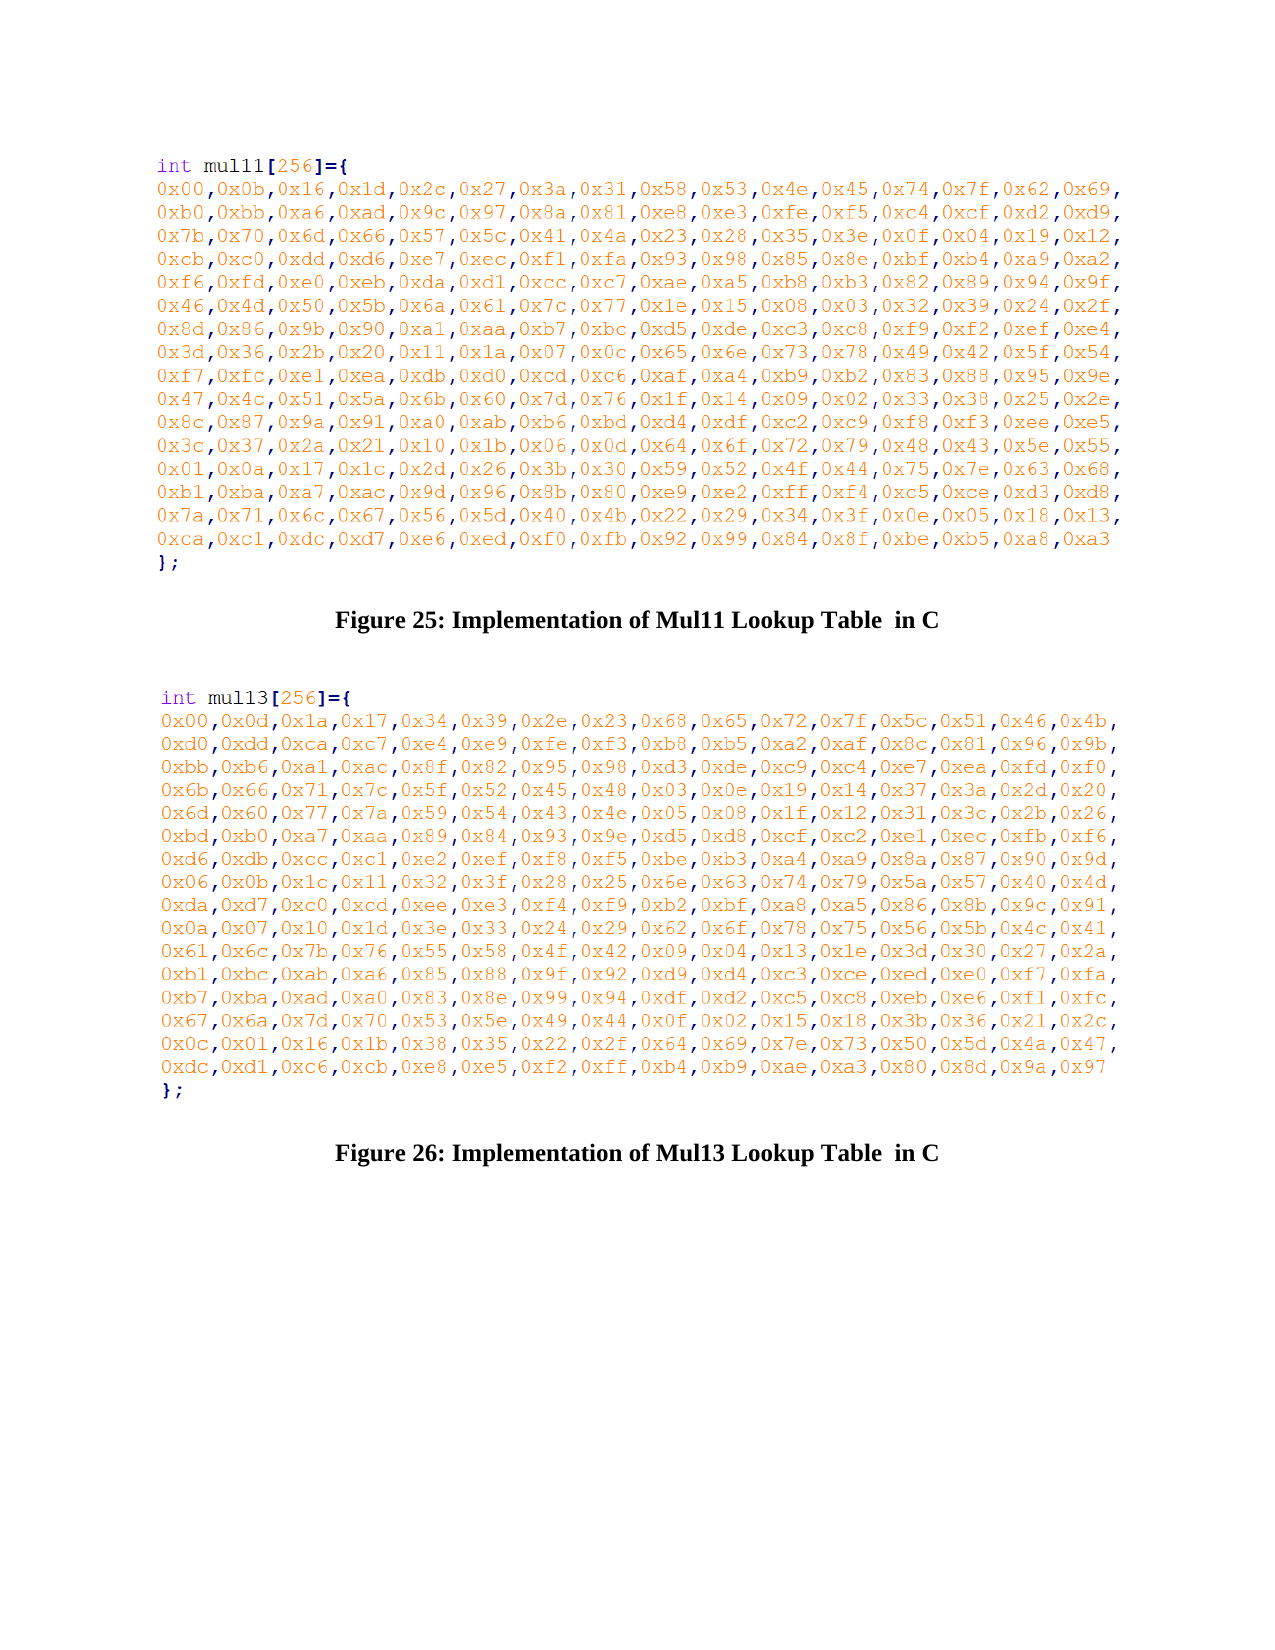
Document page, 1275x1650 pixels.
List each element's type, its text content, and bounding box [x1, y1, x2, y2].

picture [150, 150, 1125, 577]
text Figure 26: Implementation of Mul13 Lookup Table in C [150, 1138, 1125, 1167]
text Figure 25: Implementation of Mul11 Lookup Table in C [150, 605, 1125, 634]
picture [150, 683, 1125, 1110]
